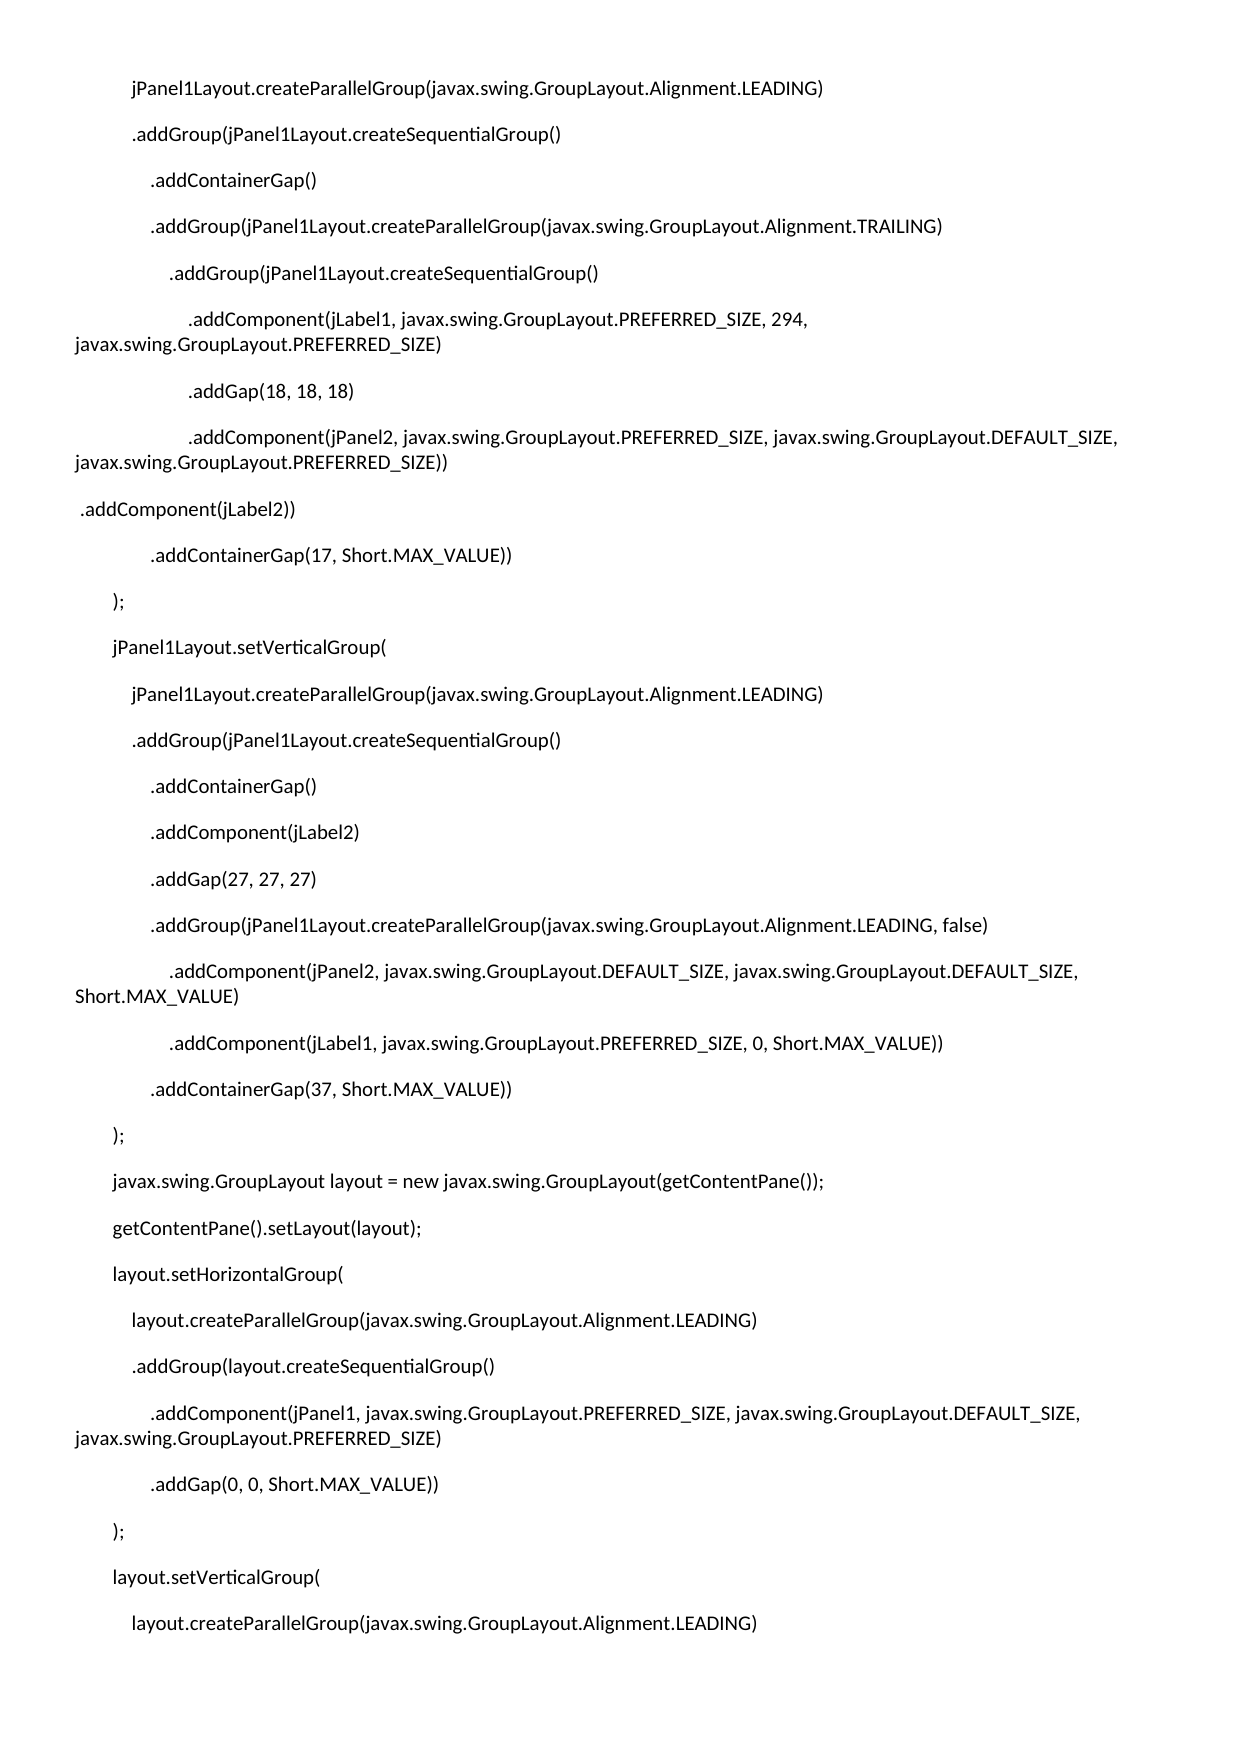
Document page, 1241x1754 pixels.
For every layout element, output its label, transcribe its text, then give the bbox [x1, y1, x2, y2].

text .addComponent(jPanel2, javax.swing.GroupLayout.PREFERRED_SIZE, javax.swing.GroupLayout.DEFAULT_SIZE, javax.swing.GroupLayout.PREFERRED_SIZE)) [75, 424, 1165, 475]
text layout.setVerticalGroup( [75, 1564, 1165, 1589]
text .addContainerGap() [75, 167, 1165, 193]
text javax.swing.GroupLayout layout = new javax.swing.GroupLayout(getContentPane()); [75, 1169, 1165, 1194]
text .addGap(18, 18, 18) [75, 378, 1165, 403]
text jPanel1Layout.createParallelGroup(javax.swing.GroupLayout.Alignment.LEADING) [75, 75, 1165, 100]
text .addGap(0, 0, Short.MAX_VALUE)) [75, 1472, 1165, 1497]
text layout.setHorizontalGroup( [75, 1261, 1165, 1287]
text .addComponent(jLabel2) [75, 819, 1165, 845]
text .addGroup(jPanel1Layout.createSequentialGroup() [75, 727, 1165, 752]
text .addComponent(jLabel1, javax.swing.GroupLayout.PREFERRED_SIZE, 294, javax.swing.GroupLayout.PREFERRED_SIZE) [75, 306, 1165, 357]
text .addComponent(jLabel1, javax.swing.GroupLayout.PREFERRED_SIZE, 0, Short.MAX_VALUE)) [75, 1030, 1165, 1055]
text jPanel1Layout.setVerticalGroup( [75, 634, 1165, 660]
text .addGroup(jPanel1Layout.createSequentialGroup() [75, 121, 1165, 147]
text .addGroup(jPanel1Layout.createSequentialGroup() [75, 260, 1165, 285]
text .addContainerGap() [75, 773, 1165, 799]
text .addContainerGap(17, Short.MAX_VALUE)) [75, 542, 1165, 567]
text ); [75, 1518, 1165, 1543]
text ); [75, 1122, 1165, 1148]
text .addContainerGap(37, Short.MAX_VALUE)) [75, 1076, 1165, 1102]
text .addGroup(jPanel1Layout.createParallelGroup(javax.swing.GroupLayout.Alignment.TRAILING) [75, 214, 1165, 239]
text layout.createParallelGroup(javax.swing.GroupLayout.Alignment.LEADING) [75, 1307, 1165, 1333]
text .addComponent(jPanel2, javax.swing.GroupLayout.DEFAULT_SIZE, javax.swing.GroupLayout.DEFAULT_SIZE, Short.MAX_VALUE) [75, 958, 1165, 1009]
text ); [75, 588, 1165, 614]
text .addGap(27, 27, 27) [75, 866, 1165, 891]
text getContentPane().setLayout(layout); [75, 1215, 1165, 1240]
text jPanel1Layout.createParallelGroup(javax.swing.GroupLayout.Alignment.LEADING) [75, 681, 1165, 706]
text .addGroup(layout.createSequentialGroup() [75, 1354, 1165, 1379]
text layout.createParallelGroup(javax.swing.GroupLayout.Alignment.LEADING) [75, 1610, 1165, 1636]
text .addComponent(jLabel2)) [75, 496, 1165, 521]
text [75, 1400, 1165, 1451]
text .addGroup(jPanel1Layout.createParallelGroup(javax.swing.GroupLayout.Alignment.LEADING, false) [75, 912, 1165, 937]
